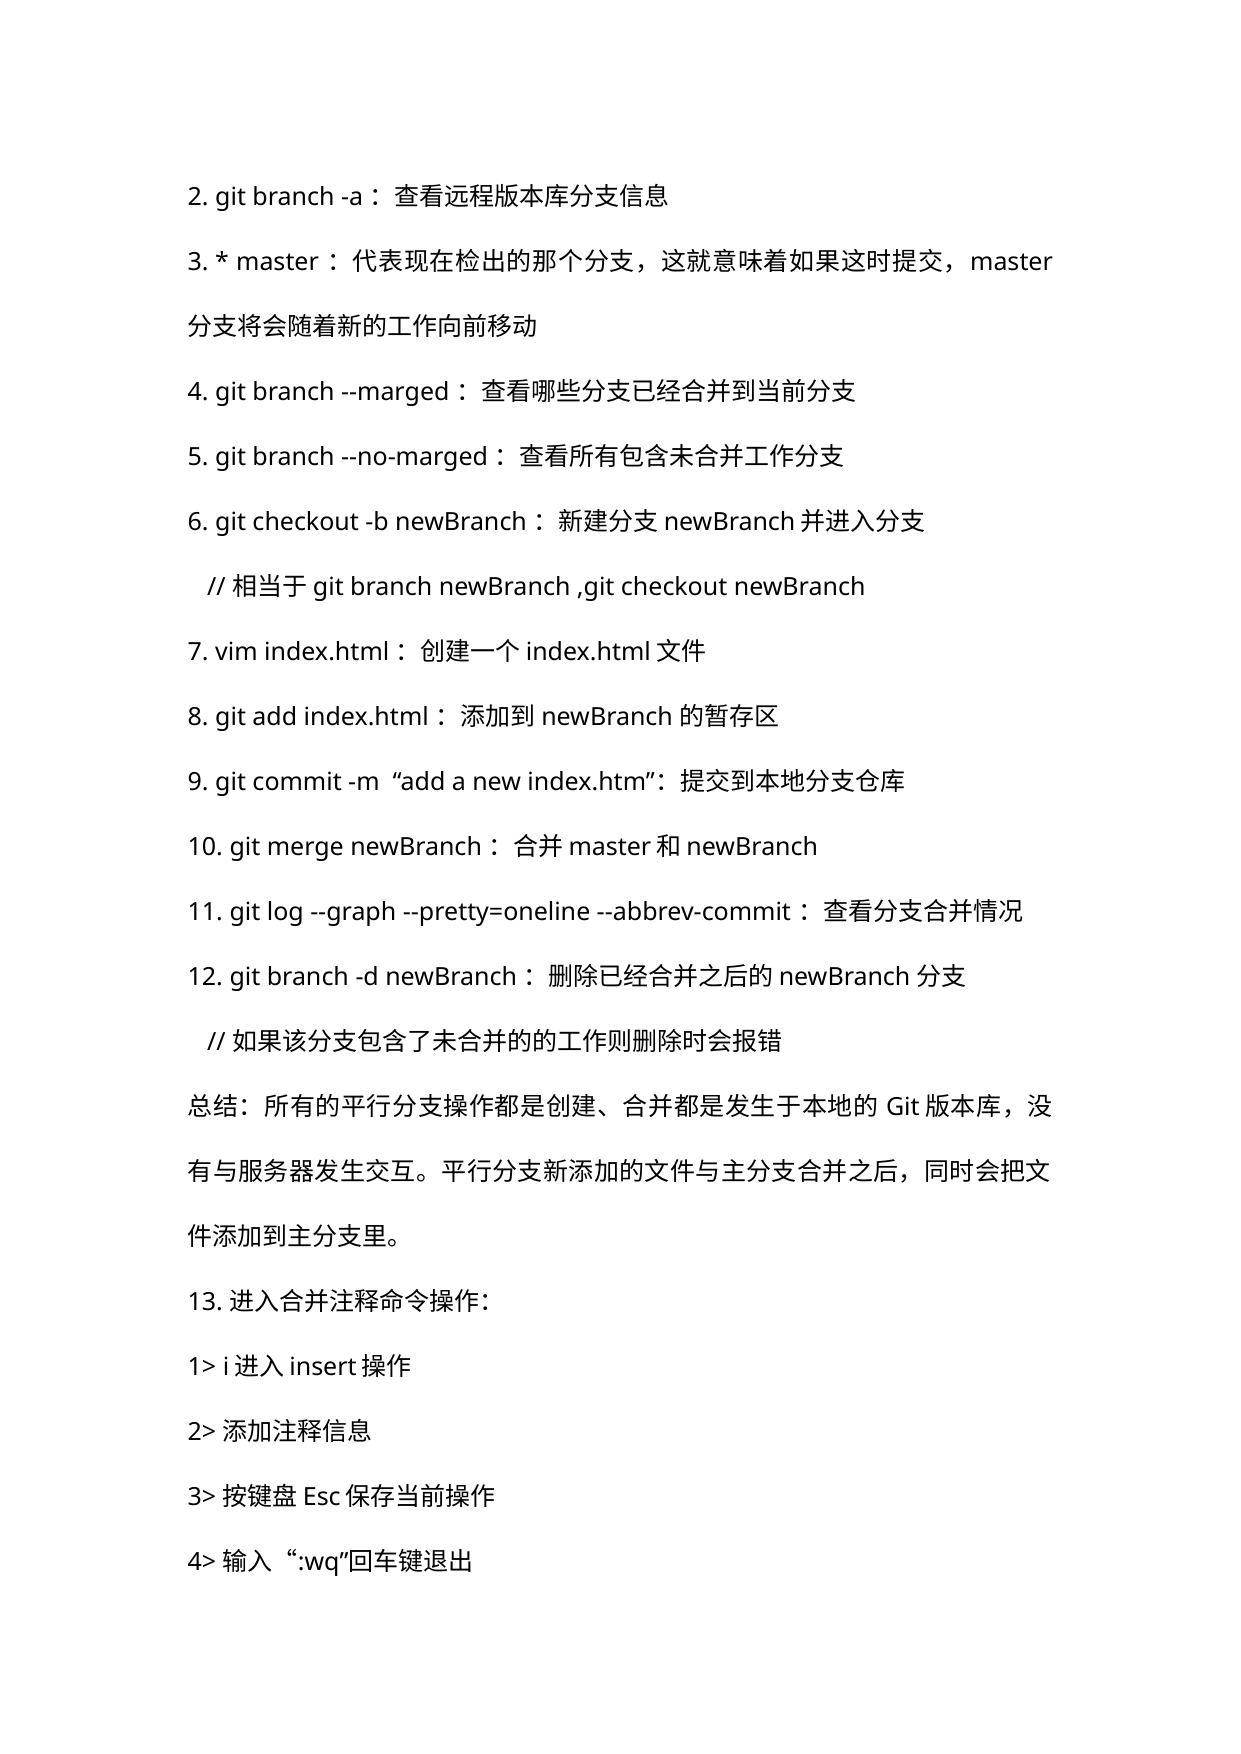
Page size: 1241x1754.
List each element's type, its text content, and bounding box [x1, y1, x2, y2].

list git log --graph --pretty=oneline --abbrev-commit ：查看分支合并情况 [187, 877, 1053, 942]
list git commit -m “add a new index.htm”：提交到本地分支仓库 [187, 747, 1053, 812]
list git branch -d newBranch ：删除已经合并之后的newBranch 分支 [187, 942, 1053, 1007]
list // 相当于 git branch newBranch ,git checkout newBranch [187, 552, 1053, 617]
list git branch -a ：查看远程版本库分支信息 [187, 162, 1053, 227]
list * master ：代表现在检出的那个分支，这就意味着如果这时提交，master分支将会随着新的工作向前移动 [187, 227, 1053, 357]
list git branch --no-marged ：查看所有包含未合并工作分支 [187, 422, 1053, 487]
list vim index.html ：创建一个index.html文件 [187, 617, 1053, 682]
list git merge newBranch ：合并master和newBranch [187, 812, 1053, 877]
list 总结：所有的平行分支操作都是创建、合并都是发生于本地的Git版本库，没有与服务器发生交互。平行分支新添加的文件与主分支合并之后，同时会把文件添加到主分支里。 [187, 1072, 1053, 1267]
list // 如果该分支包含了未合并的的工作则删除时会报错 [187, 1007, 1053, 1072]
list 输入“:wq”回车键退出 [187, 1527, 1053, 1592]
list 进入合并注释命令操作： [187, 1267, 1053, 1332]
list 按键盘Esc保存当前操作 [187, 1462, 1053, 1527]
list git add index.html ：添加到 newBranch 的暂存区 [187, 682, 1053, 747]
list i进入insert操作 [187, 1332, 1053, 1397]
list git branch --marged ：查看哪些分支已经合并到当前分支 [187, 357, 1053, 422]
list 添加注释信息 [187, 1397, 1053, 1462]
list git checkout -b newBranch ：新建分支newBranch并进入分支 [187, 487, 1053, 552]
